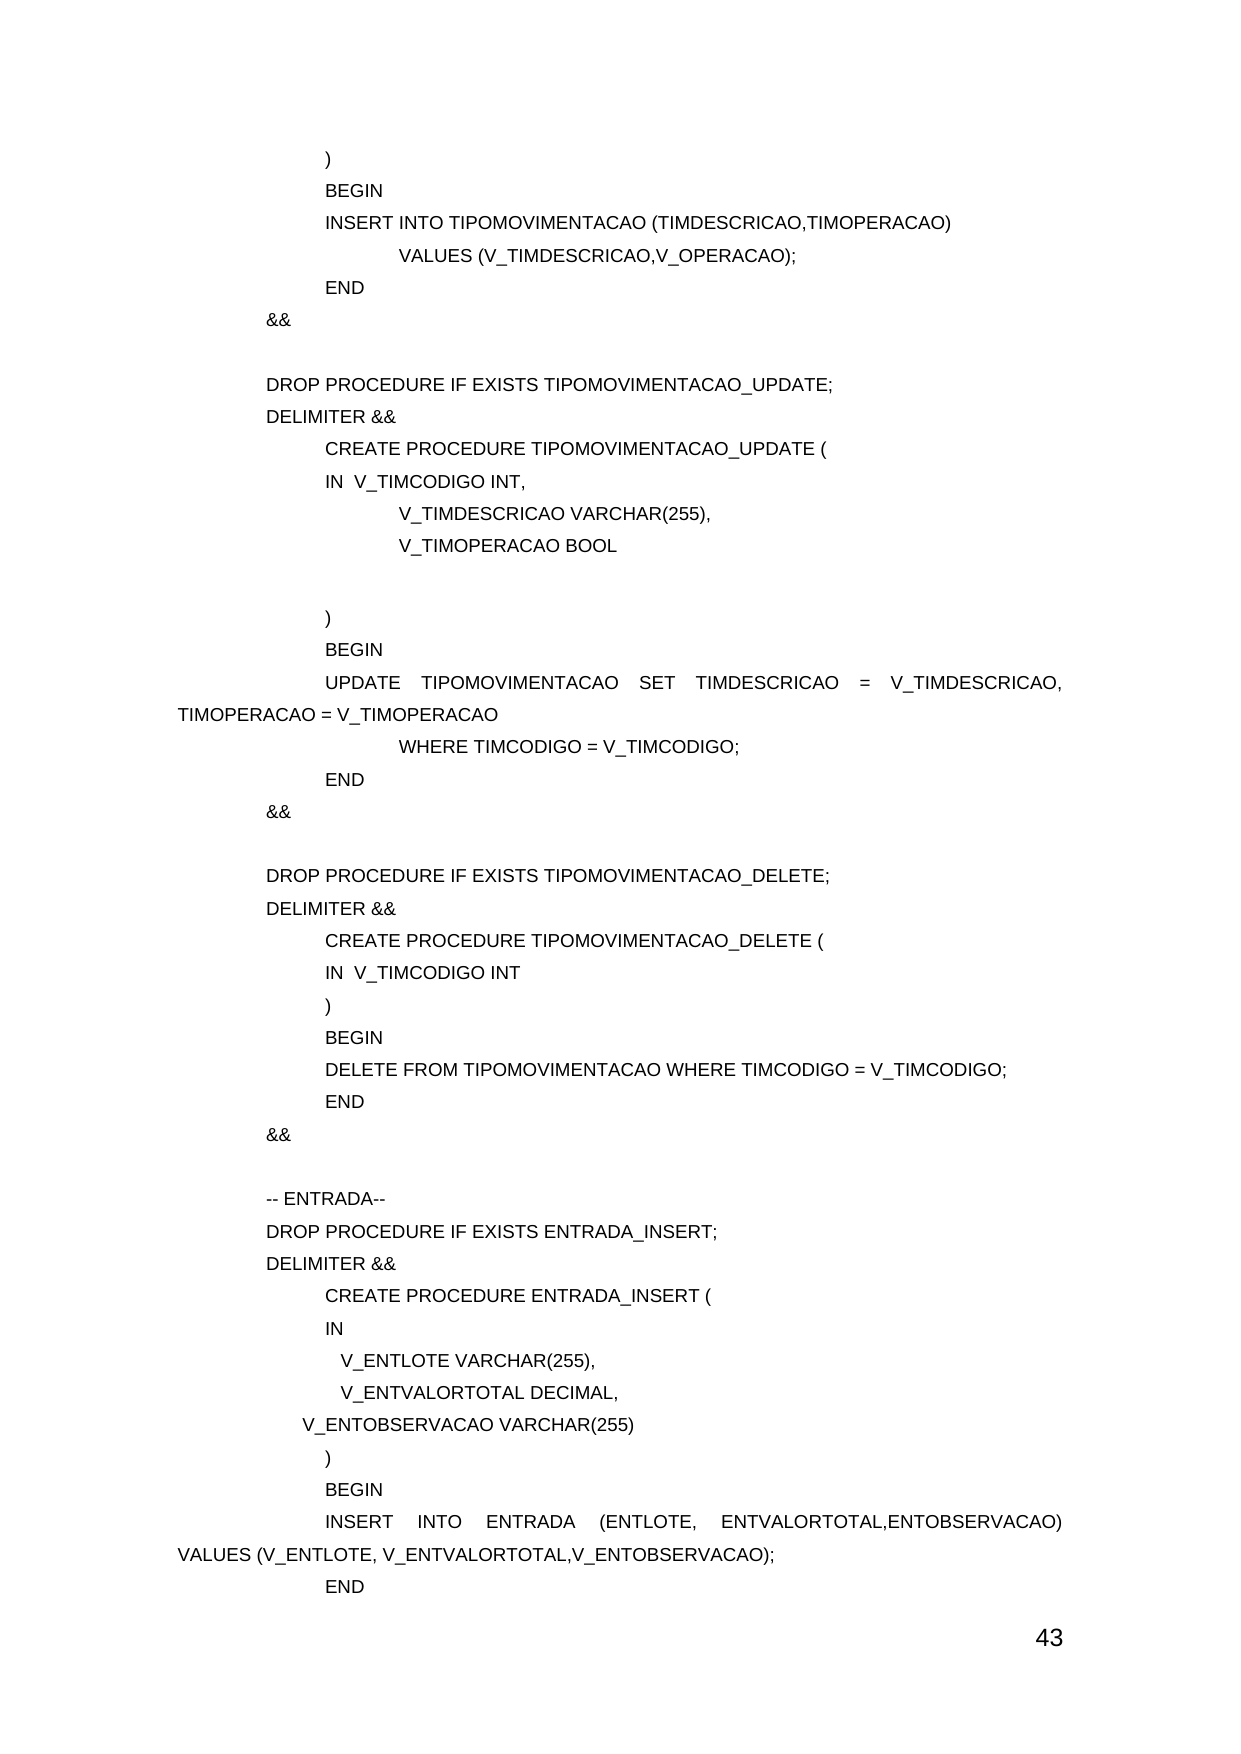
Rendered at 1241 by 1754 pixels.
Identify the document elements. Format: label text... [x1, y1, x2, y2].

text ) [177, 607, 1063, 628]
text ) [177, 1446, 1063, 1468]
text BEGIN [177, 180, 1063, 201]
text BEGIN [177, 1479, 1063, 1500]
text ) [177, 994, 1063, 1016]
text && [177, 309, 1063, 331]
text V_ENTOBSERVACAO VARCHAR(255) [177, 1414, 1063, 1436]
text DELETE FROM TIPOMOVIMENTACAO WHERE TIMCODIGO = V_TIMCODIGO; [177, 1059, 1063, 1081]
text DROP PROCEDURE IF EXISTS ENTRADA_INSERT; [177, 1220, 1063, 1242]
text END [177, 277, 1063, 298]
text V_TIMDESCRICAO VARCHAR(255), [177, 503, 1063, 524]
text IN V_TIMCODIGO INT, [177, 471, 1063, 492]
text END [177, 1091, 1063, 1113]
text BEGIN [177, 639, 1063, 661]
text CREATE PROCEDURE TIPOMOVIMENTACAO_DELETE ( [177, 930, 1063, 951]
text V_ENTVALORTOTAL DECIMAL, [177, 1382, 1063, 1403]
text DELIMITER && [177, 406, 1063, 427]
text CREATE PROCEDURE TIPOMOVIMENTACAO_UPDATE ( [177, 438, 1063, 460]
text && [177, 1123, 1063, 1145]
text DELIMITER && [177, 1253, 1063, 1274]
text BEGIN [177, 1027, 1063, 1048]
text UPDATE TIPOMOVIMENTACAO SET TIMDESCRICAO = V_TIMDESCRICAO, TIMOPERACAO = V_TIMOPERACAO [177, 671, 1063, 725]
text -- ENTRADA-- [177, 1188, 1063, 1210]
text && [177, 801, 1063, 822]
text INSERT INTO TIPOMOVIMENTACAO (TIMDESCRICAO,TIMOPERACAO) [177, 212, 1063, 234]
text ) [177, 148, 1063, 169]
text DELIMITER && [177, 897, 1063, 919]
text V_ENTLOTE VARCHAR(255), [177, 1349, 1063, 1371]
text VALUES (V_TIMDESCRICAO,V_OPERACAO); [177, 244, 1063, 266]
text IN V_TIMCODIGO INT [177, 962, 1063, 984]
text END [177, 1576, 1063, 1597]
text DROP PROCEDURE IF EXISTS TIPOMOVIMENTACAO_DELETE; [177, 865, 1063, 887]
text WHERE TIMCODIGO = V_TIMCODIGO; [177, 736, 1063, 758]
text END [177, 768, 1063, 790]
text V_TIMOPERACAO BOOL [177, 535, 1063, 557]
text CREATE PROCEDURE ENTRADA_INSERT ( [177, 1285, 1063, 1307]
text DROP PROCEDURE IF EXISTS TIPOMOVIMENTACAO_UPDATE; [177, 374, 1063, 395]
text IN [177, 1317, 1063, 1339]
text INSERT INTO ENTRADA (ENTLOTE, ENTVALORTOTAL,ENTOBSERVACAO) VALUES (V_ENTLOTE, V_ENTVALORTOTAL,V_ENTOBSERVACAO); [177, 1511, 1063, 1565]
